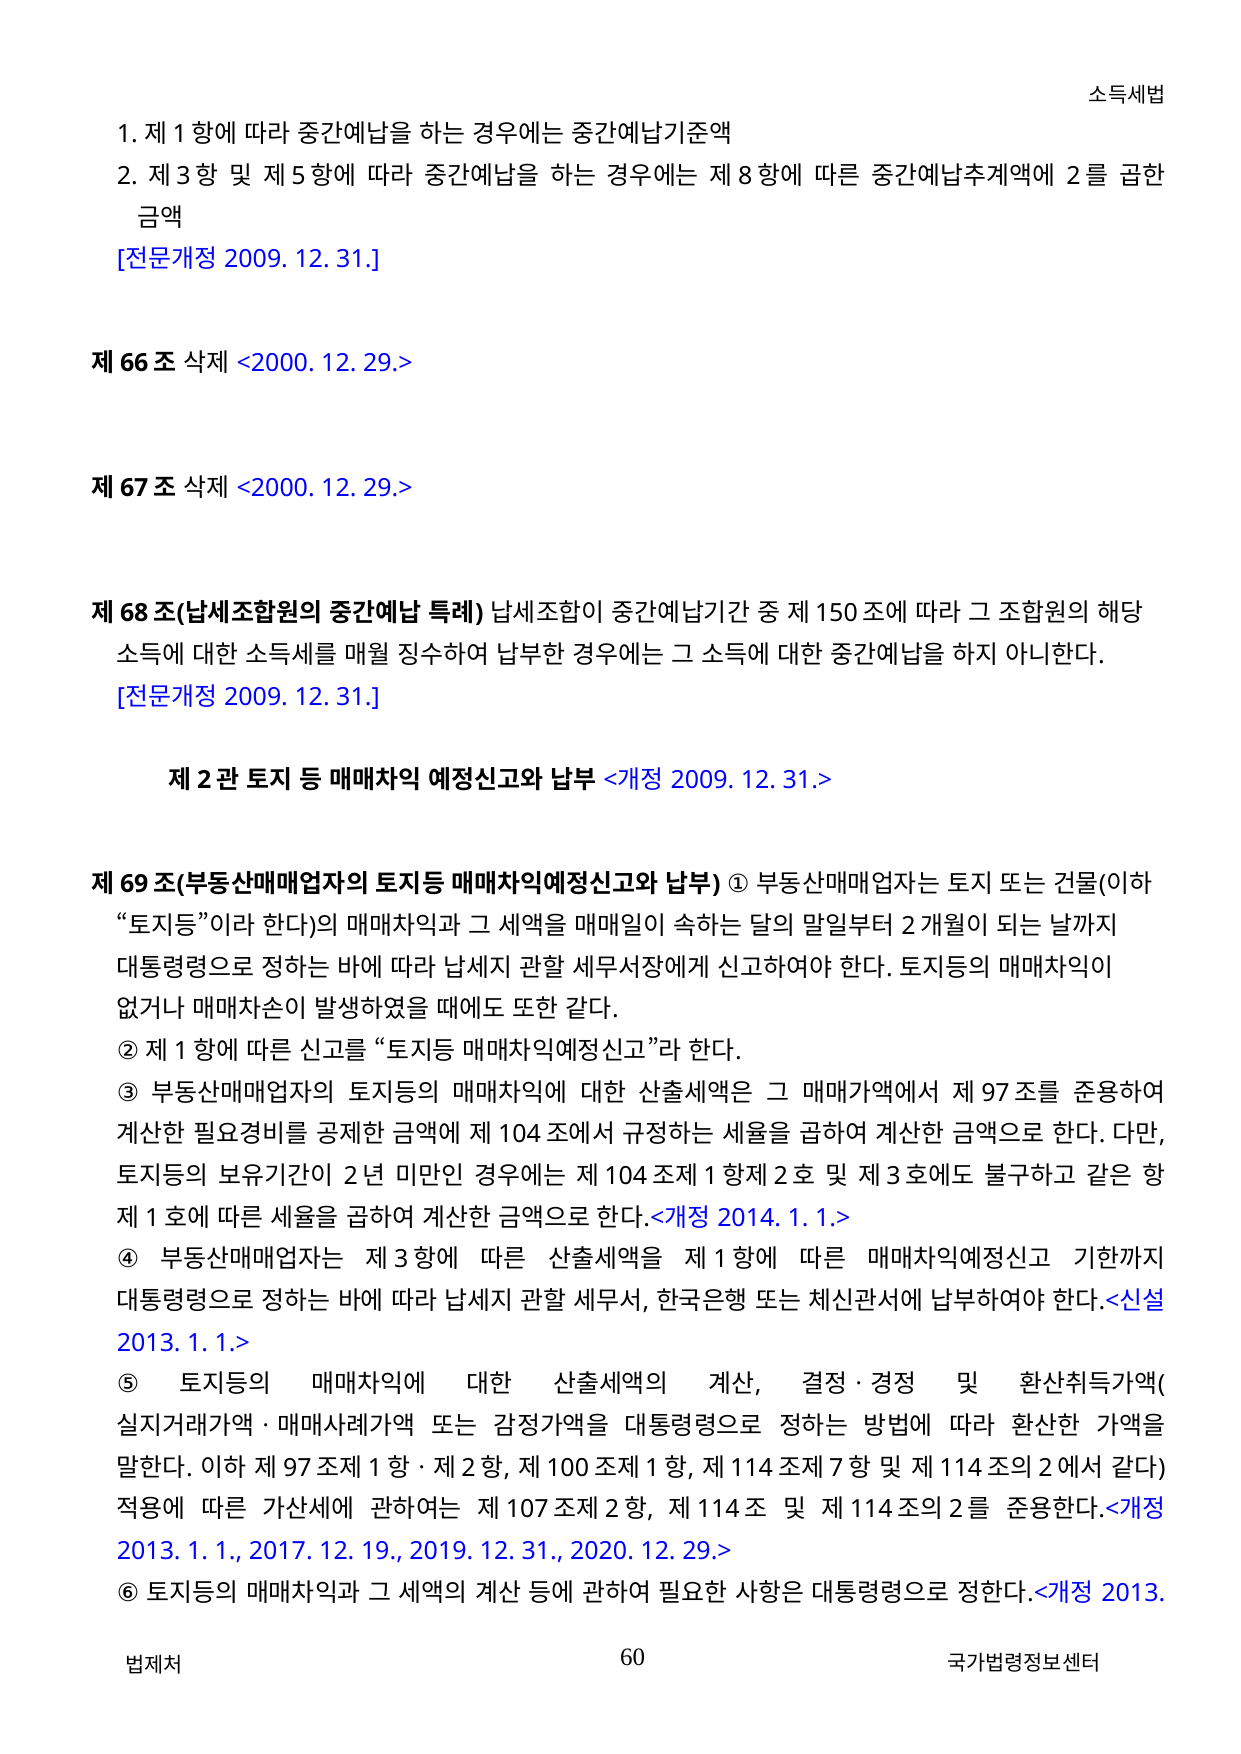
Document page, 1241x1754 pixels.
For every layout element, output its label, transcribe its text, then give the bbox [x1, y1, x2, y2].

text 제69조(부동산매매업자의 토지등 매매차익예정신고와 납부) ① 부동산매매업자는 토지 또는 건물(이하 “토지등”이라 한다)의 매매차익과 그 세액을 매매일이 속하는 달의 말일부터 2개월이 되는 날까지 대통령령으로 정하는 바에 따라 납세지 관할 세무서장에게 신고하여야 한다. 토지등의 매매차익이 없거나 매매차손이 발생하였을 때에도 또한 같다. [92, 858, 1165, 1025]
text ③ 부동산매매업자의 토지등의 매매차익에 대한 산출세액은 그 매매가액에서 제97조를 준용하여 계산한 필요경비를 공제한 금액에 제104조에서 규정하는 세율을 곱하여 계산한 금액으로 한다. 다만, 토지등의 보유기간이 2년 미만인 경우에는 제104조제1항제2호 및 제3호에도 불구하고 같은 항 제1호에 따른 세율을 곱하여 계산한 금액으로 한다.<개정 2014. 1. 1.> [117, 1067, 1165, 1233]
text 1. 제1항에 따라 중간예납을 하는 경우에는 중간예납기준액 [117, 108, 1165, 150]
text [전문개정 2009. 12. 31.] [117, 233, 1165, 275]
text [117, 1567, 1165, 1608]
text 제66조 삭제 <2000. 12. 29.> [92, 337, 1165, 379]
text ④ 부동산매매업자는 제3항에 따른 산출세액을 제1항에 따른 매매차익예정신고 기한까지 대통령령으로 정하는 바에 따라 납세지 관할 세무서, 한국은행 또는 체신관서에 납부하여야 한다.<신설 2013. 1. 1.> [117, 1233, 1165, 1358]
text 제67조 삭제 <2000. 12. 29.> [92, 462, 1165, 504]
text 제2관 토지 등 매매차익 예정신고와 납부 <개정 2009. 12. 31.> [169, 754, 1165, 796]
text ⑤ 토지등의 매매차익에 대한 산출세액의 계산, 결정ㆍ경정 및 환산취득가액(실지거래가액ㆍ매매사례가액 또는 감정가액을 대통령령으로 정하는 방법에 따라 환산한 가액을 말한다. 이하 제97조제1항ㆍ제2항, 제100조제1항, 제114조제7항 및 제114조의2에서 같다) 적용에 따른 가산세에 관하여는 제107조제2항, 제114조 및 제114조의2를 준용한다.<개정 2013. 1. 1., 2017. 12. 19., 2019. 12. 31., 2020. 12. 29.> [117, 1358, 1165, 1567]
text ② 제1항에 따른 신고를 “토지등 매매차익예정신고”라 한다. [117, 1025, 1165, 1067]
text 2. 제3항 및 제5항에 따라 중간예납을 하는 경우에는 제8항에 따른 중간예납추계액에 2를 곱한 금액 [117, 150, 1165, 233]
text 제68조(납세조합원의 중간예납 특례) 납세조합이 중간예납기간 중 제150조에 따라 그 조합원의 해당 소득에 대한 소득세를 매월 징수하여 납부한 경우에는 그 소득에 대한 중간예납을 하지 아니한다. [92, 587, 1165, 671]
text [전문개정 2009. 12. 31.] [117, 671, 1165, 712]
